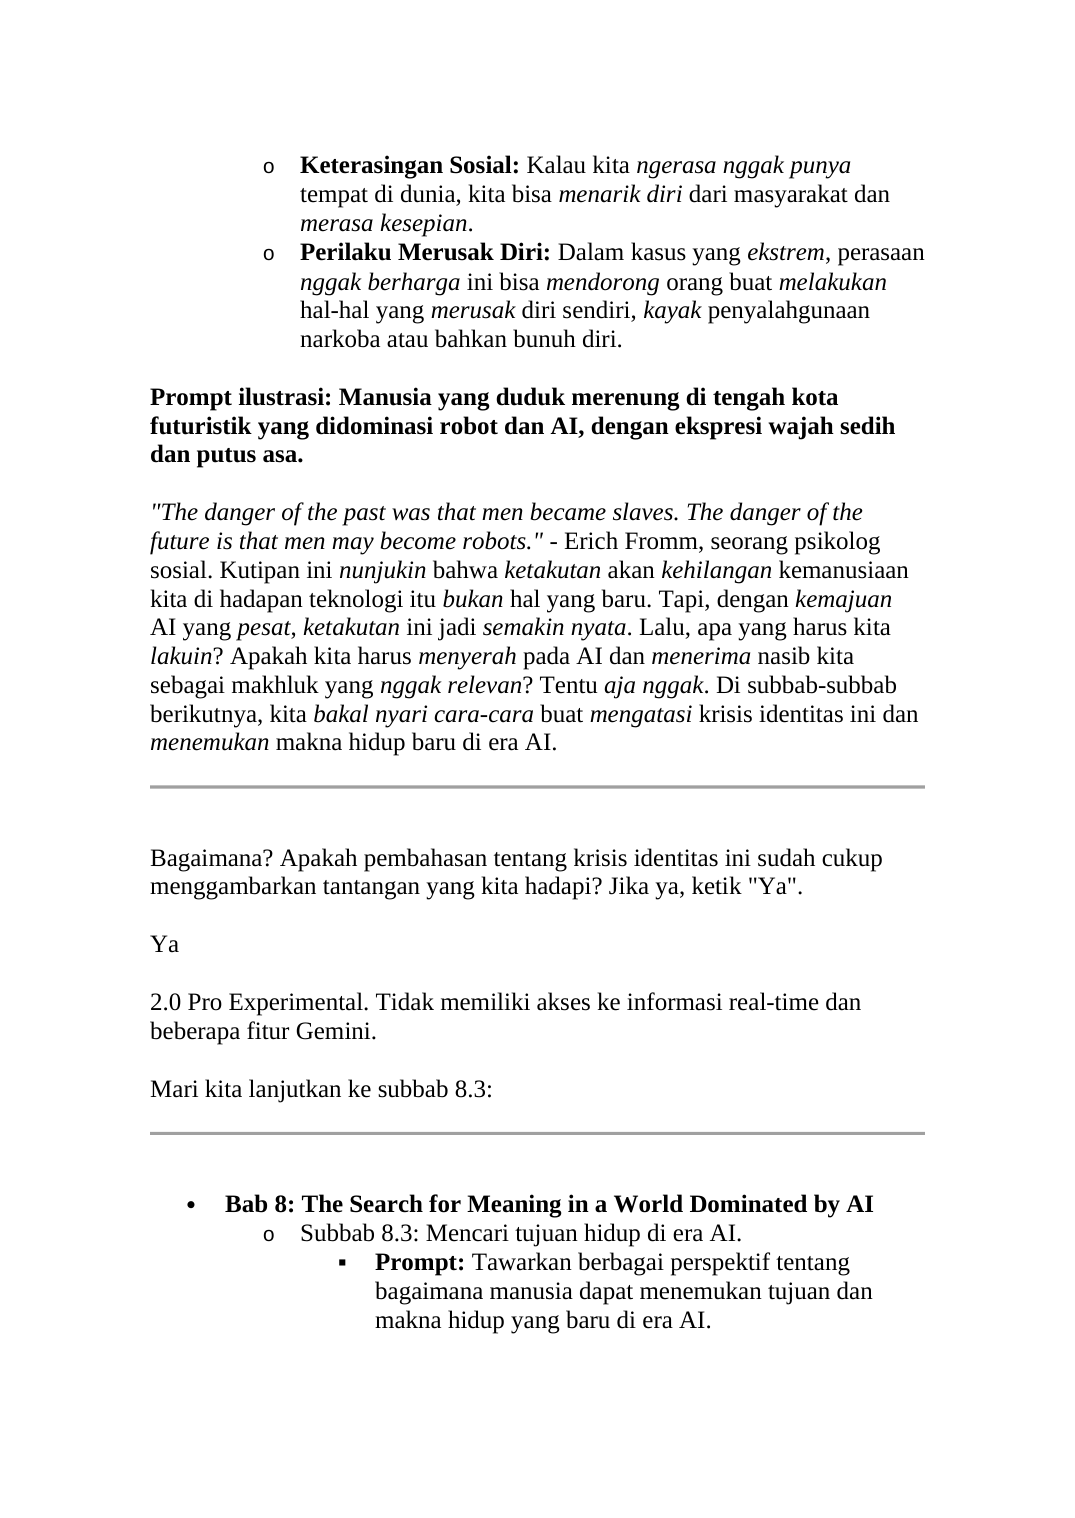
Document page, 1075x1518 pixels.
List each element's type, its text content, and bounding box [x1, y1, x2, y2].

text Mari kita lanjutkan ke subbab 8.3: [150, 1074, 925, 1103]
text "The danger of the past was that men became slaves. The danger of the future is that men may become robots." - Erich Fromm, seorang psikolog sosial. Kutipan ini nunjukin bahwa ketakutan akan kehilangan kemanusiaan kita di hadapan teknologi itu bukan hal yang baru. Tapi, dengan kemajuan AI yang pesat, ketakutan ini jadi semakin nyata. Lalu, apa yang harus kita lakuin? Apakah kita harus menyerah pada AI dan menerima nasib kita sebagai makhluk yang nggak relevan? Tentu aja nggak. Di subbab-subbab berikutnya, kita bakal nyari cara-cara buat mengatasi krisis identitas ini dan menemukan makna hidup baru di era AI. [150, 497, 925, 756]
list Bab 8: The Search for Meaning in a World Dominated by AI [187, 1189, 925, 1218]
list Keterasingan Sosial: Kalau kita ngerasa nggak punya tempat di dunia, kita bisa menarik diri dari masyarakat dan merasa kesepian. [262, 150, 925, 237]
list Subbab 8.3: Mencari tujuan hidup di era AI. [262, 1218, 925, 1247]
text Prompt ilustrasi: Manusia yang duduk merenung di tengah kota futuristik yang didominasi robot dan AI, dengan ekspresi wajah sedih dan putus asa. [150, 382, 925, 468]
list Perilaku Merusak Diri: Dalam kasus yang ekstrem, perasaan nggak berharga ini bisa mendorong orang buat melakukan hal-hal yang merusak diri sendiri, kayak penyalahgunaan narkoba atau bahkan bunuh diri. [262, 237, 925, 353]
text Bagaimana? Apakah pembahasan tentang krisis identitas ini sudah cukup menggambarkan tantangan yang kita hadapi? Jika ya, ketik "Ya". [150, 843, 925, 900]
text Ya [150, 929, 925, 958]
list Prompt: Tawarkan berbagai perspektif tentang bagaimana manusia dapat menemukan tujuan dan makna hidup yang baru di era AI. [337, 1247, 925, 1333]
text 2.0 Pro Experimental. Tidak memiliki akses ke informasi real-time dan beberapa fitur Gemini. [150, 987, 925, 1045]
